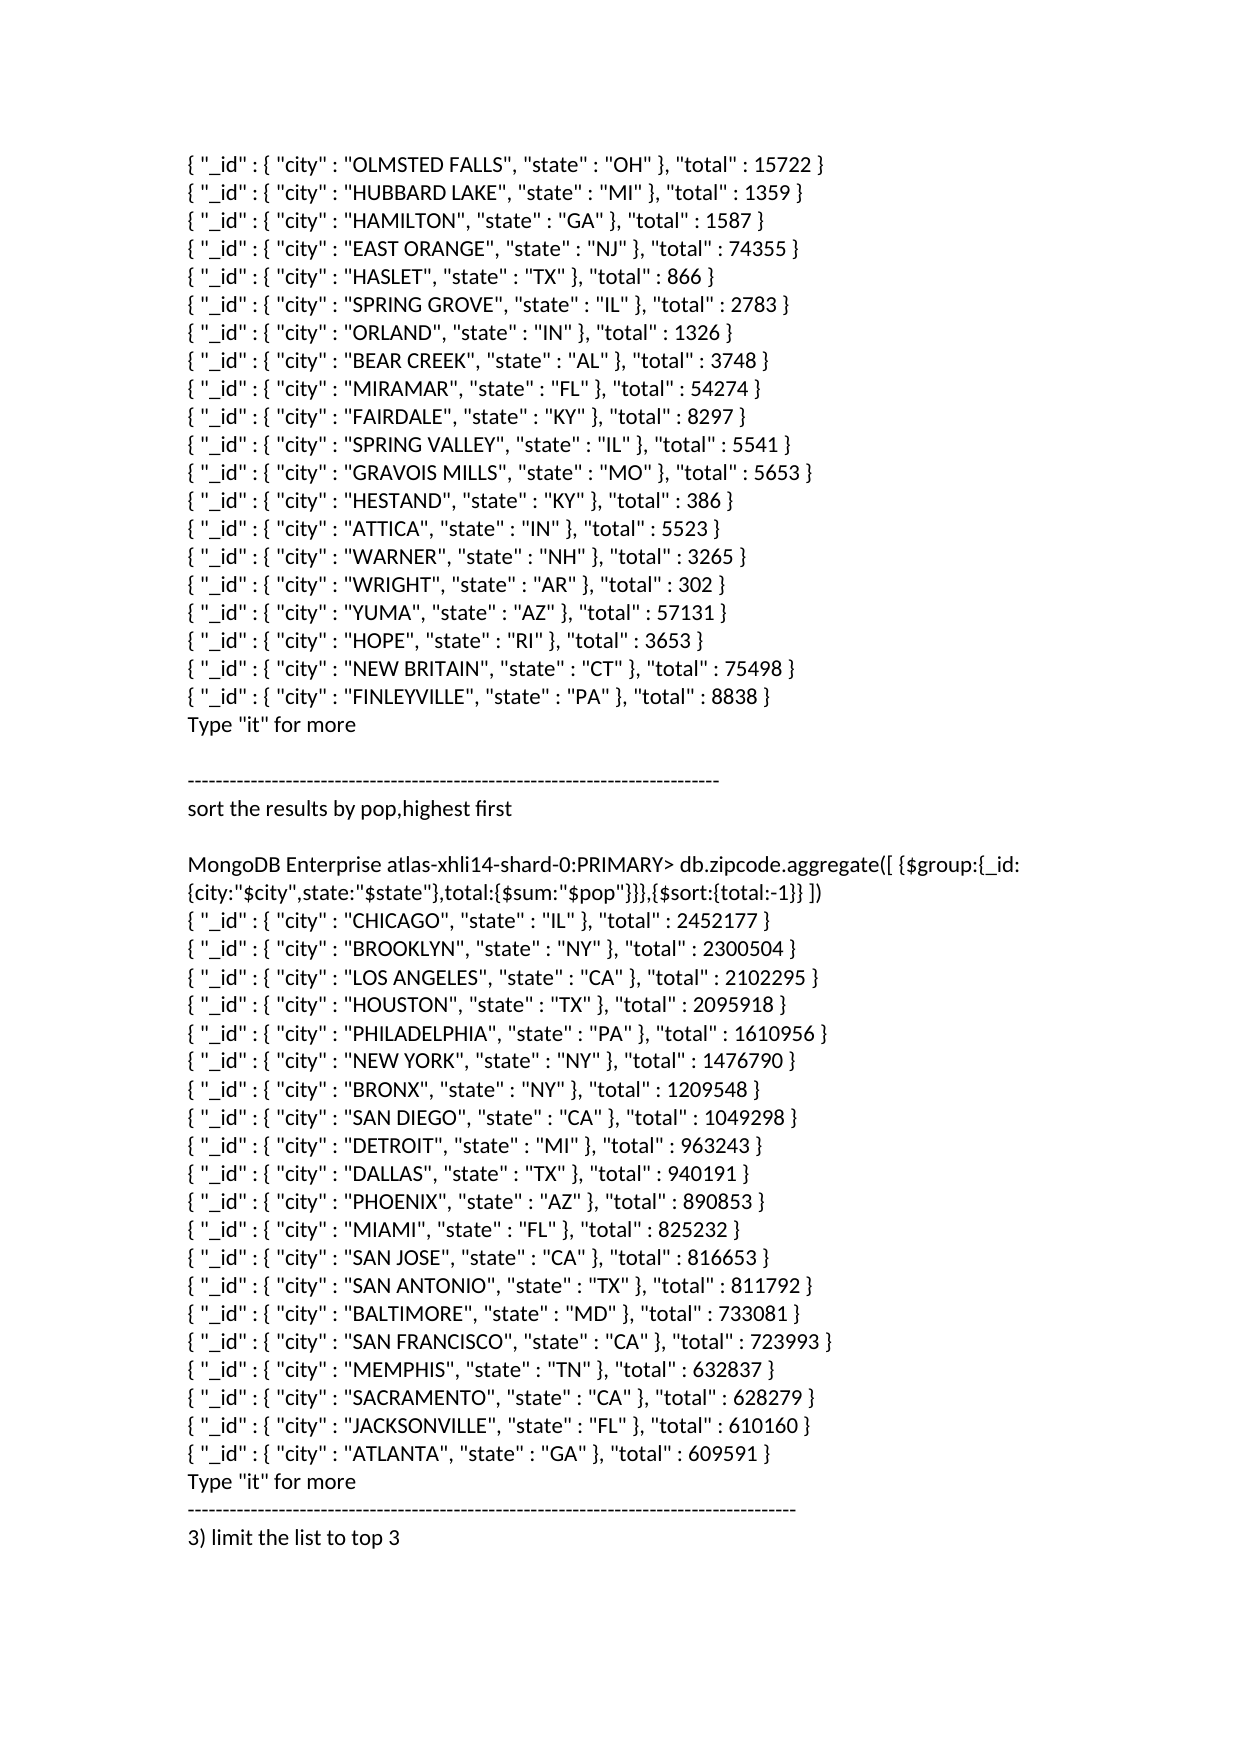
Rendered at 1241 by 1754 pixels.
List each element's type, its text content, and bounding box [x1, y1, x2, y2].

text { "_id" : { "city" : "HASLET", "state" : "TX" }, "total" : 866 } [187, 262, 1053, 290]
text { "_id" : { "city" : "HOPE", "state" : "RI" }, "total" : 3653 } [187, 626, 1053, 654]
text 3) limit the list to top 3 [187, 1523, 1053, 1551]
text { "_id" : { "city" : "BALTIMORE", "state" : "MD" }, "total" : 733081 } [187, 1299, 1053, 1327]
text { "_id" : { "city" : "WRIGHT", "state" : "AR" }, "total" : 302 } [187, 570, 1053, 598]
text sort the results by pop,highest first [187, 794, 1053, 822]
text { "_id" : { "city" : "JACKSONVILLE", "state" : "FL" }, "total" : 610160 } [187, 1411, 1053, 1439]
text { "_id" : { "city" : "MIAMI", "state" : "FL" }, "total" : 825232 } [187, 1215, 1053, 1243]
text { "_id" : { "city" : "HOUSTON", "state" : "TX" }, "total" : 2095918 } [187, 991, 1053, 1019]
text { "_id" : { "city" : "ORLAND", "state" : "IN" }, "total" : 1326 } [187, 318, 1053, 346]
text { "_id" : { "city" : "BROOKLYN", "state" : "NY" }, "total" : 2300504 } [187, 934, 1053, 963]
text { "_id" : { "city" : "NEW YORK", "state" : "NY" }, "total" : 1476790 } [187, 1047, 1053, 1075]
text Type "it" for more [187, 710, 1053, 738]
text { "_id" : { "city" : "ATTICA", "state" : "IN" }, "total" : 5523 } [187, 514, 1053, 542]
text { "_id" : { "city" : "FAIRDALE", "state" : "KY" }, "total" : 8297 } [187, 402, 1053, 430]
text { "_id" : { "city" : "CHICAGO", "state" : "IL" }, "total" : 2452177 } [187, 907, 1053, 934]
text { "_id" : { "city" : "SAN DIEGO", "state" : "CA" }, "total" : 1049298 } [187, 1103, 1053, 1131]
text { "_id" : { "city" : "EAST ORANGE", "state" : "NJ" }, "total" : 74355 } [187, 234, 1053, 262]
text { "_id" : { "city" : "BRONX", "state" : "NY" }, "total" : 1209548 } [187, 1075, 1053, 1103]
text { "_id" : { "city" : "FINLEYVILLE", "state" : "PA" }, "total" : 8838 } [187, 682, 1053, 710]
text { "_id" : { "city" : "HUBBARD LAKE", "state" : "MI" }, "total" : 1359 } [187, 178, 1053, 206]
text ---------------------------------------------------------------------------- [187, 766, 1053, 794]
text { "_id" : { "city" : "SPRING VALLEY", "state" : "IL" }, "total" : 5541 } [187, 430, 1053, 458]
text { "_id" : { "city" : "ATLANTA", "state" : "GA" }, "total" : 609591 } [187, 1439, 1053, 1467]
text --------------------------------------------------------------------------------------- [187, 1495, 1053, 1523]
text { "_id" : { "city" : "SAN FRANCISCO", "state" : "CA" }, "total" : 723993 } [187, 1327, 1053, 1355]
text { "_id" : { "city" : "PHILADELPHIA", "state" : "PA" }, "total" : 1610956 } [187, 1019, 1053, 1047]
text { "_id" : { "city" : "HAMILTON", "state" : "GA" }, "total" : 1587 } [187, 206, 1053, 234]
text { "_id" : { "city" : "DALLAS", "state" : "TX" }, "total" : 940191 } [187, 1159, 1053, 1187]
text { "_id" : { "city" : "NEW BRITAIN", "state" : "CT" }, "total" : 75498 } [187, 654, 1053, 682]
text { "_id" : { "city" : "SAN ANTONIO", "state" : "TX" }, "total" : 811792 } [187, 1271, 1053, 1299]
text MongoDB Enterprise atlas-xhli14-shard-0:PRIMARY> db.zipcode.aggregate([ {$group:{_id:{city:"$city",state:"$state"},total:{$sum:"$pop"}}},{$sort:{total:-1}} ]) [187, 851, 1053, 907]
text { "_id" : { "city" : "SPRING GROVE", "state" : "IL" }, "total" : 2783 } [187, 290, 1053, 318]
text { "_id" : { "city" : "GRAVOIS MILLS", "state" : "MO" }, "total" : 5653 } [187, 458, 1053, 486]
text { "_id" : { "city" : "DETROIT", "state" : "MI" }, "total" : 963243 } [187, 1131, 1053, 1159]
text { "_id" : { "city" : "SAN JOSE", "state" : "CA" }, "total" : 816653 } [187, 1243, 1053, 1271]
text { "_id" : { "city" : "SACRAMENTO", "state" : "CA" }, "total" : 628279 } [187, 1383, 1053, 1411]
text { "_id" : { "city" : "MIRAMAR", "state" : "FL" }, "total" : 54274 } [187, 374, 1053, 402]
text { "_id" : { "city" : "PHOENIX", "state" : "AZ" }, "total" : 890853 } [187, 1187, 1053, 1215]
text { "_id" : { "city" : "OLMSTED FALLS", "state" : "OH" }, "total" : 15722 } [187, 150, 1053, 178]
text Type "it" for more [187, 1467, 1053, 1495]
text { "_id" : { "city" : "YUMA", "state" : "AZ" }, "total" : 57131 } [187, 598, 1053, 626]
text { "_id" : { "city" : "MEMPHIS", "state" : "TN" }, "total" : 632837 } [187, 1355, 1053, 1383]
text { "_id" : { "city" : "BEAR CREEK", "state" : "AL" }, "total" : 3748 } [187, 346, 1053, 374]
text { "_id" : { "city" : "WARNER", "state" : "NH" }, "total" : 3265 } [187, 542, 1053, 570]
text { "_id" : { "city" : "HESTAND", "state" : "KY" }, "total" : 386 } [187, 486, 1053, 514]
text { "_id" : { "city" : "LOS ANGELES", "state" : "CA" }, "total" : 2102295 } [187, 963, 1053, 991]
